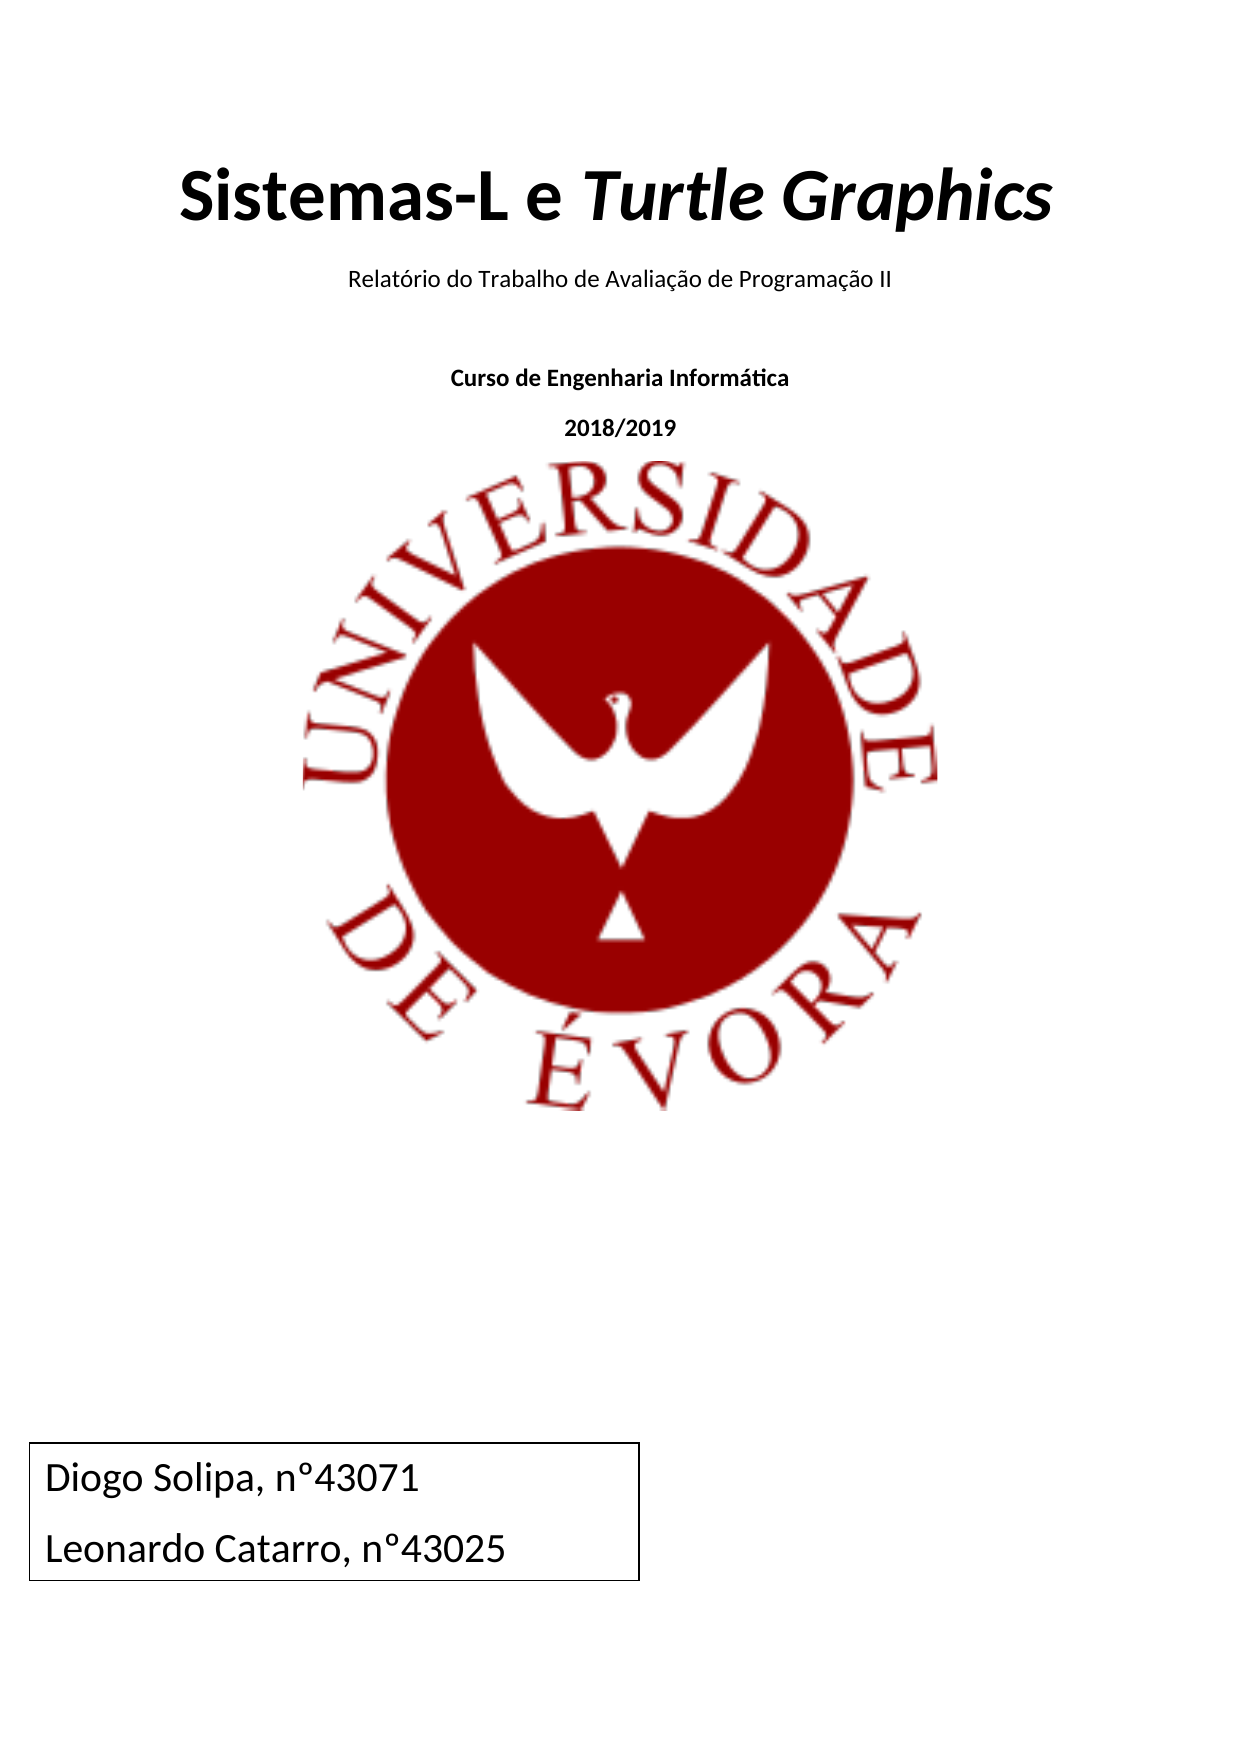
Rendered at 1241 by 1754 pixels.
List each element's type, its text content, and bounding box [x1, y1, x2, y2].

text Curso de Engenharia Informática [177, 362, 1063, 393]
text 2018/2019 [177, 412, 1063, 442]
text Relatório do Trabalho de Avaliação de Programação II [177, 263, 1063, 294]
picture [302, 461, 938, 1111]
text Sistemas-L e Turtle Graphics [177, 148, 1063, 239]
